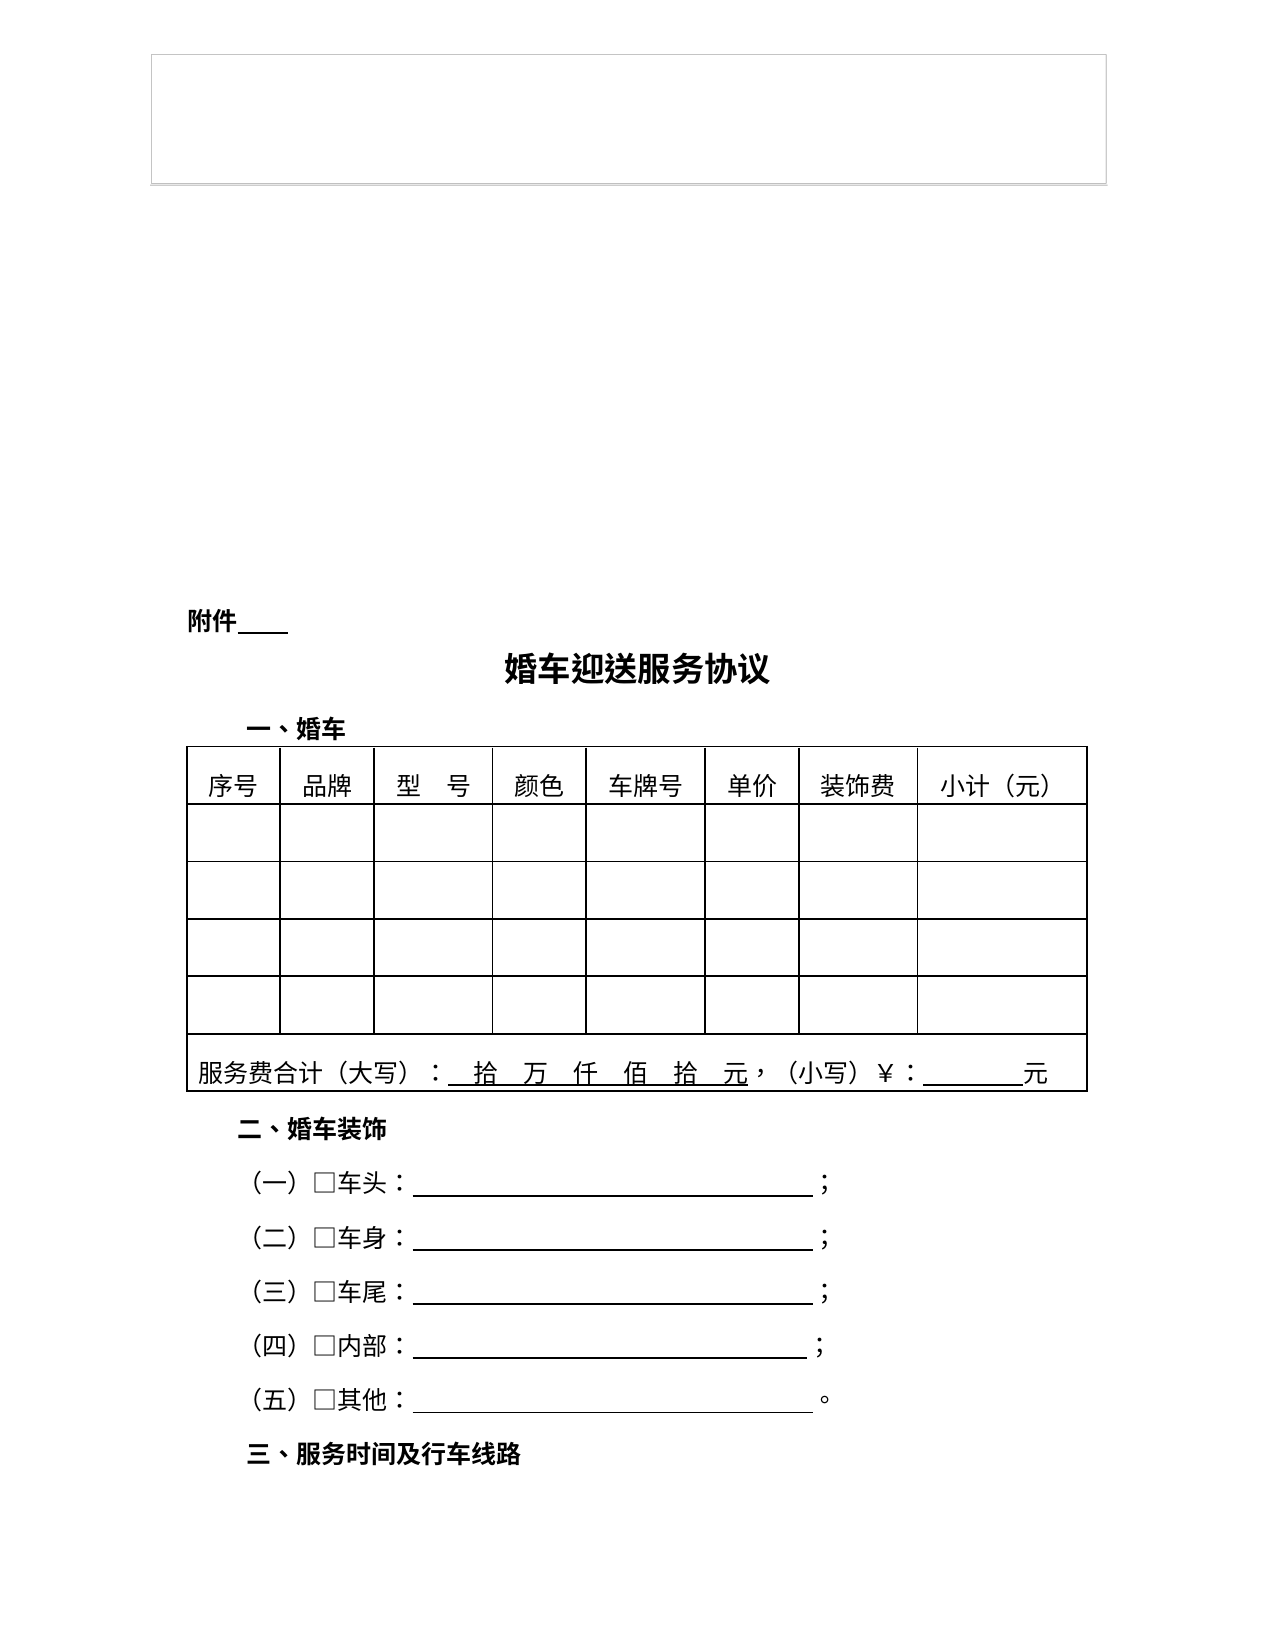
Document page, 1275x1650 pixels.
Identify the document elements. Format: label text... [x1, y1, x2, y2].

text （一）□车头： ； [187, 1146, 1087, 1200]
table_cell [281, 862, 373, 918]
text 三、服务时间及行车线路 [187, 1417, 1087, 1471]
table_cell [706, 920, 798, 975]
table_cell [375, 862, 492, 918]
table_cell [918, 920, 1086, 975]
text 一、婚车 [187, 692, 1087, 746]
table_cell [188, 805, 279, 861]
table_cell [493, 862, 585, 918]
table_cell [188, 920, 279, 975]
table_cell [706, 862, 798, 918]
table_header 序号 [188, 747, 280, 803]
table_cell [493, 977, 585, 1033]
text （五）□其他： 。 [187, 1363, 1087, 1417]
table_cell [493, 920, 585, 975]
text （四）□内部： ； [187, 1308, 1087, 1363]
table_header 装饰费 [800, 747, 917, 803]
table_cell [918, 862, 1086, 918]
text 婚车迎送服务协议 [187, 637, 1087, 692]
table_header 品牌 [281, 747, 374, 803]
table_header 颜色 [493, 747, 586, 803]
table_cell [281, 977, 373, 1033]
picture [150, 53, 1108, 187]
table_cell [375, 920, 492, 975]
table_cell [800, 805, 917, 861]
table_cell [281, 920, 373, 975]
table_cell [188, 862, 279, 918]
table_cell [587, 805, 704, 861]
table_cell [918, 977, 1086, 1033]
table_cell [706, 977, 798, 1033]
table_cell [188, 977, 279, 1033]
text 附件 [187, 583, 1087, 637]
table_header 车牌号 [587, 747, 705, 803]
table_header 型 号 [375, 747, 492, 803]
table_cell [918, 805, 1086, 861]
text （三）□车尾： ； [187, 1254, 1087, 1308]
text 二、婚车装饰 [187, 1092, 1087, 1146]
table_cell [375, 805, 492, 861]
table_cell [375, 977, 492, 1033]
table_cell [587, 862, 704, 918]
table_cell [800, 920, 917, 975]
text （二）□车身： ； [187, 1200, 1087, 1254]
table_header 单价 [706, 747, 799, 803]
table_cell [587, 977, 704, 1033]
table_cell [587, 920, 704, 975]
table_cell [706, 805, 798, 861]
table_cell 服务费合计（大写）： 拾 万 仟 佰 拾 元，（小写）￥： 元 [188, 1035, 1086, 1090]
table_cell [800, 977, 917, 1033]
table_header 小计（元） [918, 747, 1086, 803]
table_cell [800, 862, 917, 918]
table_cell [493, 805, 585, 861]
table_cell [281, 805, 373, 861]
